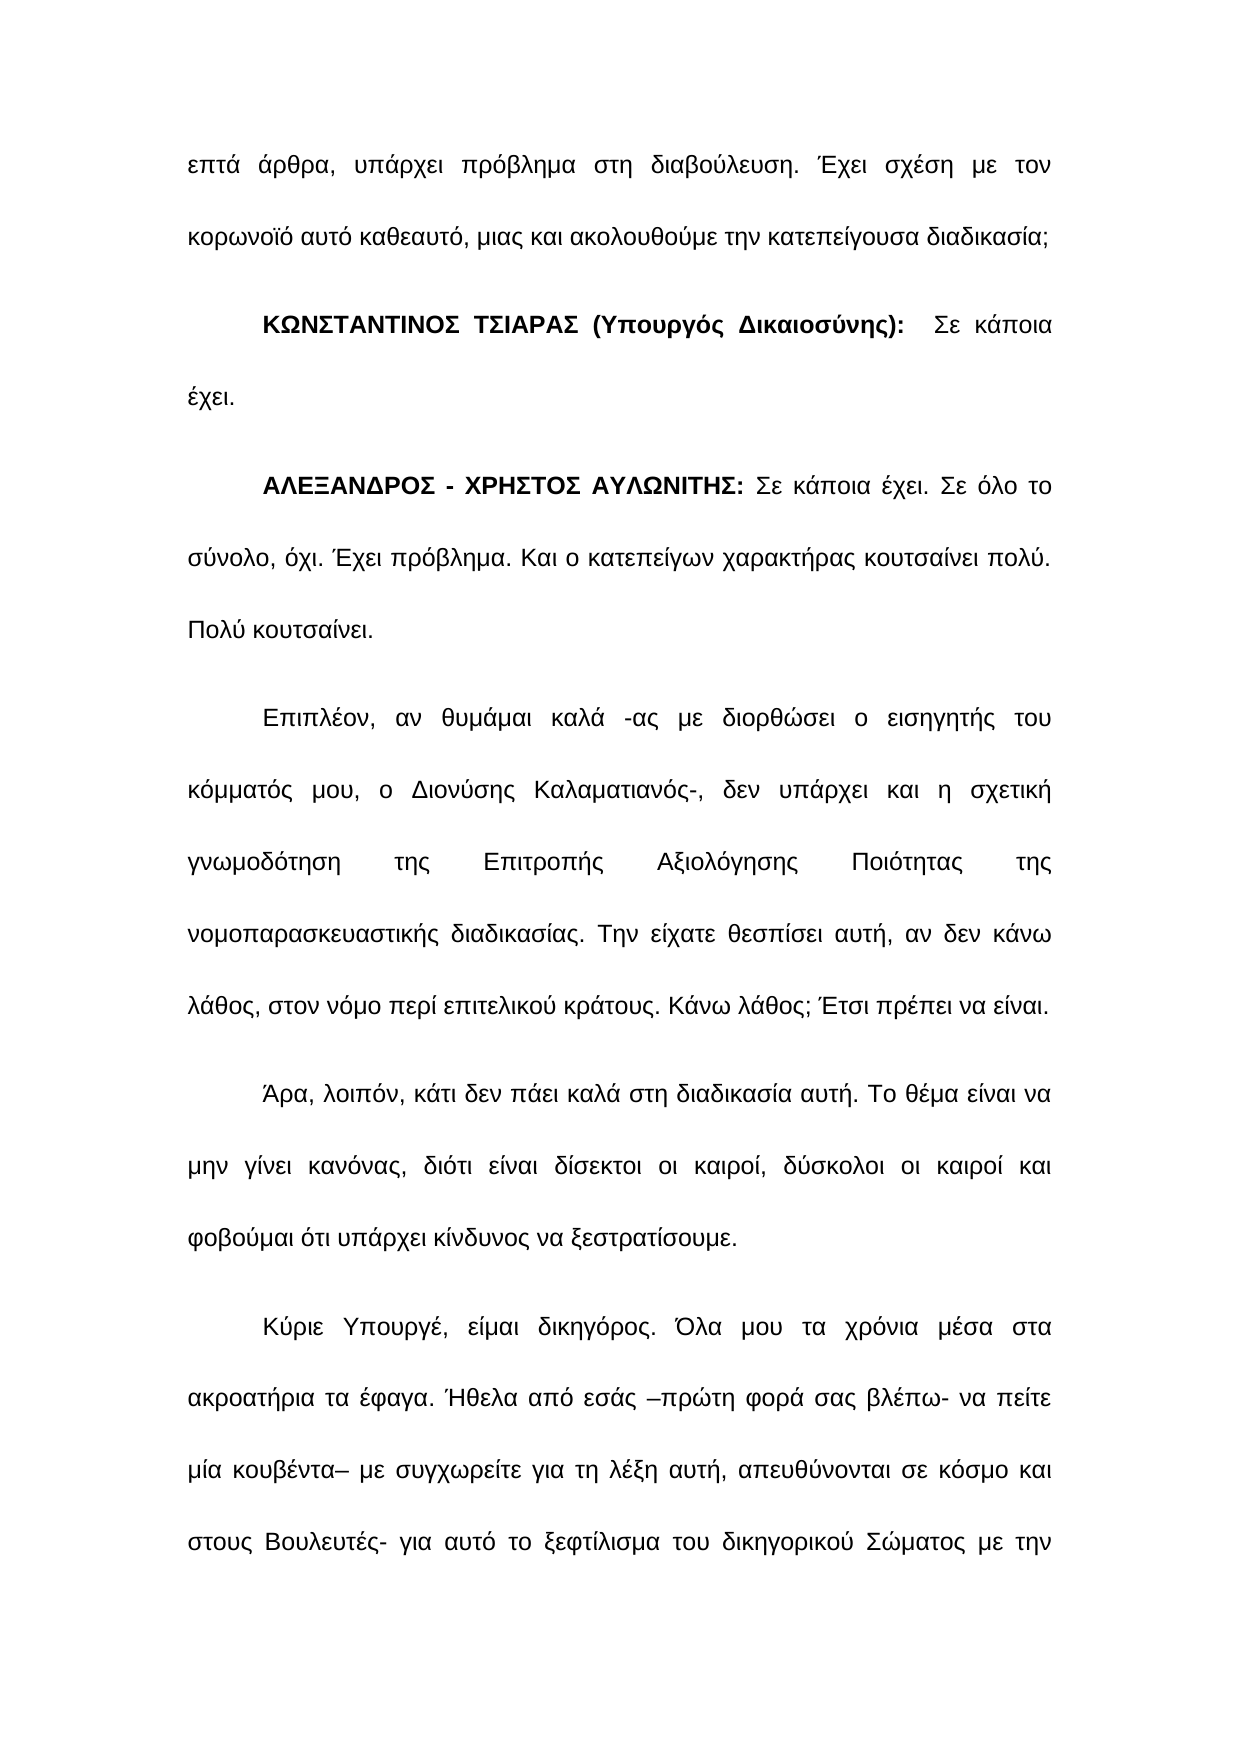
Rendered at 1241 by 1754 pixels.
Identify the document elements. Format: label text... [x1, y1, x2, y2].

text Επιπλέον, αν θυμάμαι καλά -ας με διορθώσει ο εισηγητής του κόμματός μου, ο Διονύσης Καλαματιανός-, δεν υπάρχει και η σχετική γνωμοδότηση της Επιτροπής Αξιολόγησης Ποιότητας της νομοπαρασκευαστικής διαδικασίας. Την είχατε θεσπίσει αυτή, αν δεν κάνω λάθος, στον νόμο περί επιτελικού κράτους. Κάνω λάθος; Έτσι πρέπει να είναι. [187, 930, 1053, 1019]
text Άρα, λοιπόν, κάτι δεν πάει καλά στη διαδικασία αυτή. Το θέμα είναι να μην γίνει κανόνας, διότι είναι δίσεκτοι οι καιροί, δύσκολοι οι καιροί και φοβούμαι ότι υπάρχει κίνδυνος να ξεστρατίσουμε. [187, 1079, 1053, 1252]
text Επιπλέον, αν θυμάμαι καλά -ας με διορθώσει ο εισηγητής του κόμματός μου, ο Διονύσης Καλαματιανός-, δεν υπάρχει και η σχετική γνωμοδότηση της Επιτροπής Αξιολόγησης Ποιότητας της νομοπαρασκευαστικής διαδικασίας. Την είχατε θεσπίσει αυτή, αν δεν κάνω λάθος, στον νόμο περί επιτελικού κράτους. Κάνω λάθος; Έτσι πρέπει να είναι. [187, 858, 1053, 929]
text ΚΩΝΣΤΑΝΤΙΝΟΣ ΤΣΙΑΡΑΣ (Υπουργός Δικαιοσύνης): Σε κάποια έχει. [187, 310, 1053, 411]
text Επιπλέον, αν θυμάμαι καλά -ας με διορθώσει ο εισηγητής του κόμματός μου, ο Διονύσης Καλαματιανός-, δεν υπάρχει και η σχετική γνωμοδότηση της Επιτροπής Αξιολόγησης Ποιότητας της νομοπαρασκευαστικής διαδικασίας. Την είχατε θεσπίσει αυτή, αν δεν κάνω λάθος, στον νόμο περί επιτελικού κράτους. Κάνω λάθος; Έτσι πρέπει να είναι. [187, 703, 1053, 857]
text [187, 1311, 1053, 1556]
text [187, 150, 1053, 251]
text ΑΛΕΞΑΝΔΡΟΣ - ΧΡΗΣΤΟΣ ΑΥΛΩΝΙΤΗΣ: Σε κάποια έχει. Σε όλο το σύνολο, όχι. Έχει πρόβλημα. Και ο κατεπείγων χαρακτήρας κουτσαίνει πολύ. Πολύ κουτσαίνει. [187, 471, 1053, 643]
